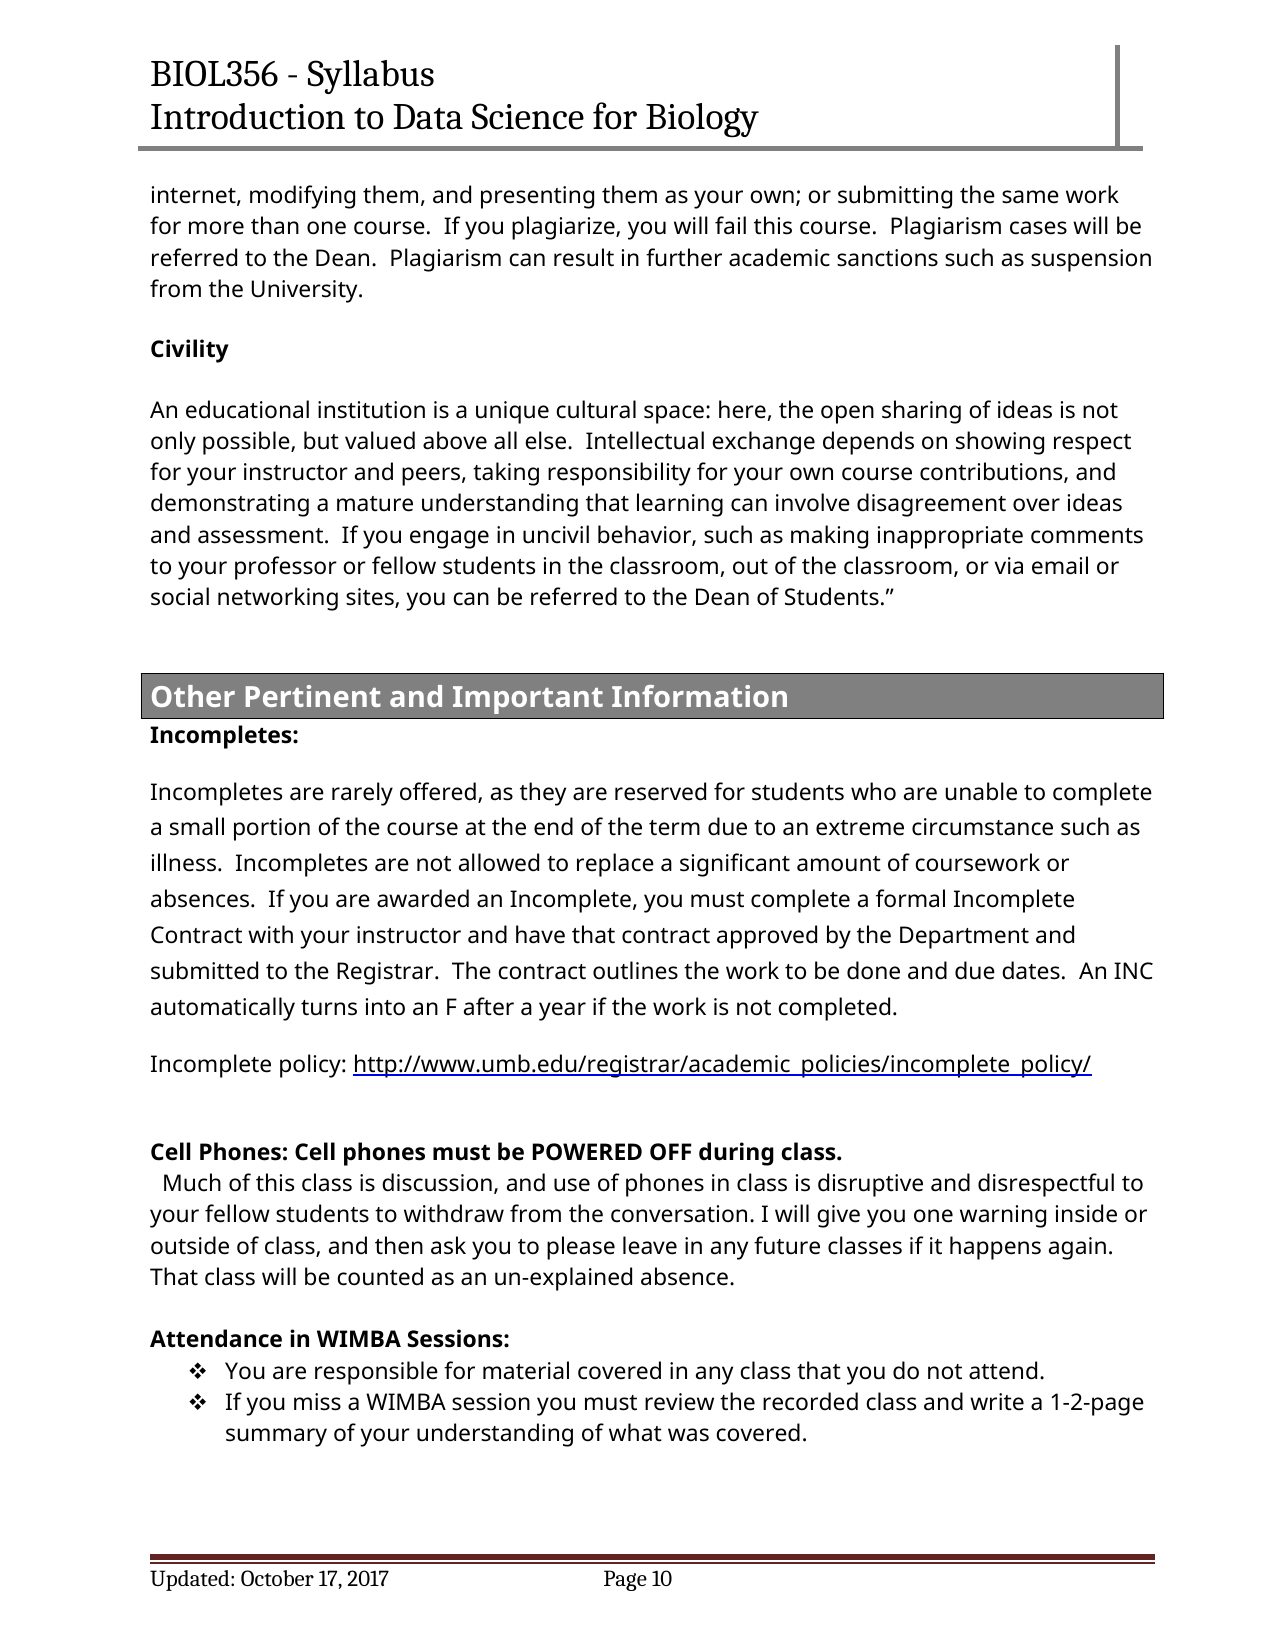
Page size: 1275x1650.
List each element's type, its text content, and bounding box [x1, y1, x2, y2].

text Attendance in WIMBA Sessions: [150, 1323, 1155, 1354]
text Civility [150, 333, 1155, 364]
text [150, 179, 1155, 304]
text Cell Phones: Cell phones must be POWERED OFF during class. Much of this class is discussion, and use of phones in class is disruptive and disrespectful to your fellow students to withdraw from the conversation. I will give you one warning inside or outside of class, and then ask you to please leave in any future classes if it happens again. That class will be counted as an un-explained absence. [150, 1136, 1155, 1292]
list If you miss a WIMBA session you must review the recorded class and write a 1-2-page summary of your understanding of what was covered. [187, 1386, 1155, 1448]
subtitle Other Pertinent and Important Information [142, 674, 1163, 718]
text An educational institution is a unique cultural space: here, the open sharing of ideas is not only possible, but valued above all else. Intellectual exchange depends on showing respect for your instructor and peers, taking responsibility for your own course contributions, and demonstrating a mature understanding that learning can involve disagreement over ideas and assessment. If you engage in uncivil behavior, such as making inappropriate comments to your professor or fellow students in the classroom, out of the classroom, or via email or social networking sites, you can be referred to the Dean of Students.” [150, 393, 1155, 612]
text Incomplete policy: http://www.umb.edu/registrar/academic_policies/incomplete_policy/ [150, 1048, 1155, 1079]
list You are responsible for material covered in any class that you do not attend. [187, 1354, 1155, 1386]
text Incompletes are rarely offered, as they are reserved for students who are unable to complete a small portion of the course at the end of the term due to an extreme circumstance such as illness. Incompletes are not allowed to replace a significant amount of coursework or absences. If you are awarded an Incomplete, you must complete a formal Incomplete Contract with your instructor and have that contract approved by the Department and submitted to the Registrar. The contract outlines the work to be done and due dates. An INC automatically turns into an F after a year if the work is not completed. [150, 775, 1155, 1022]
text Incompletes: [150, 719, 1155, 750]
